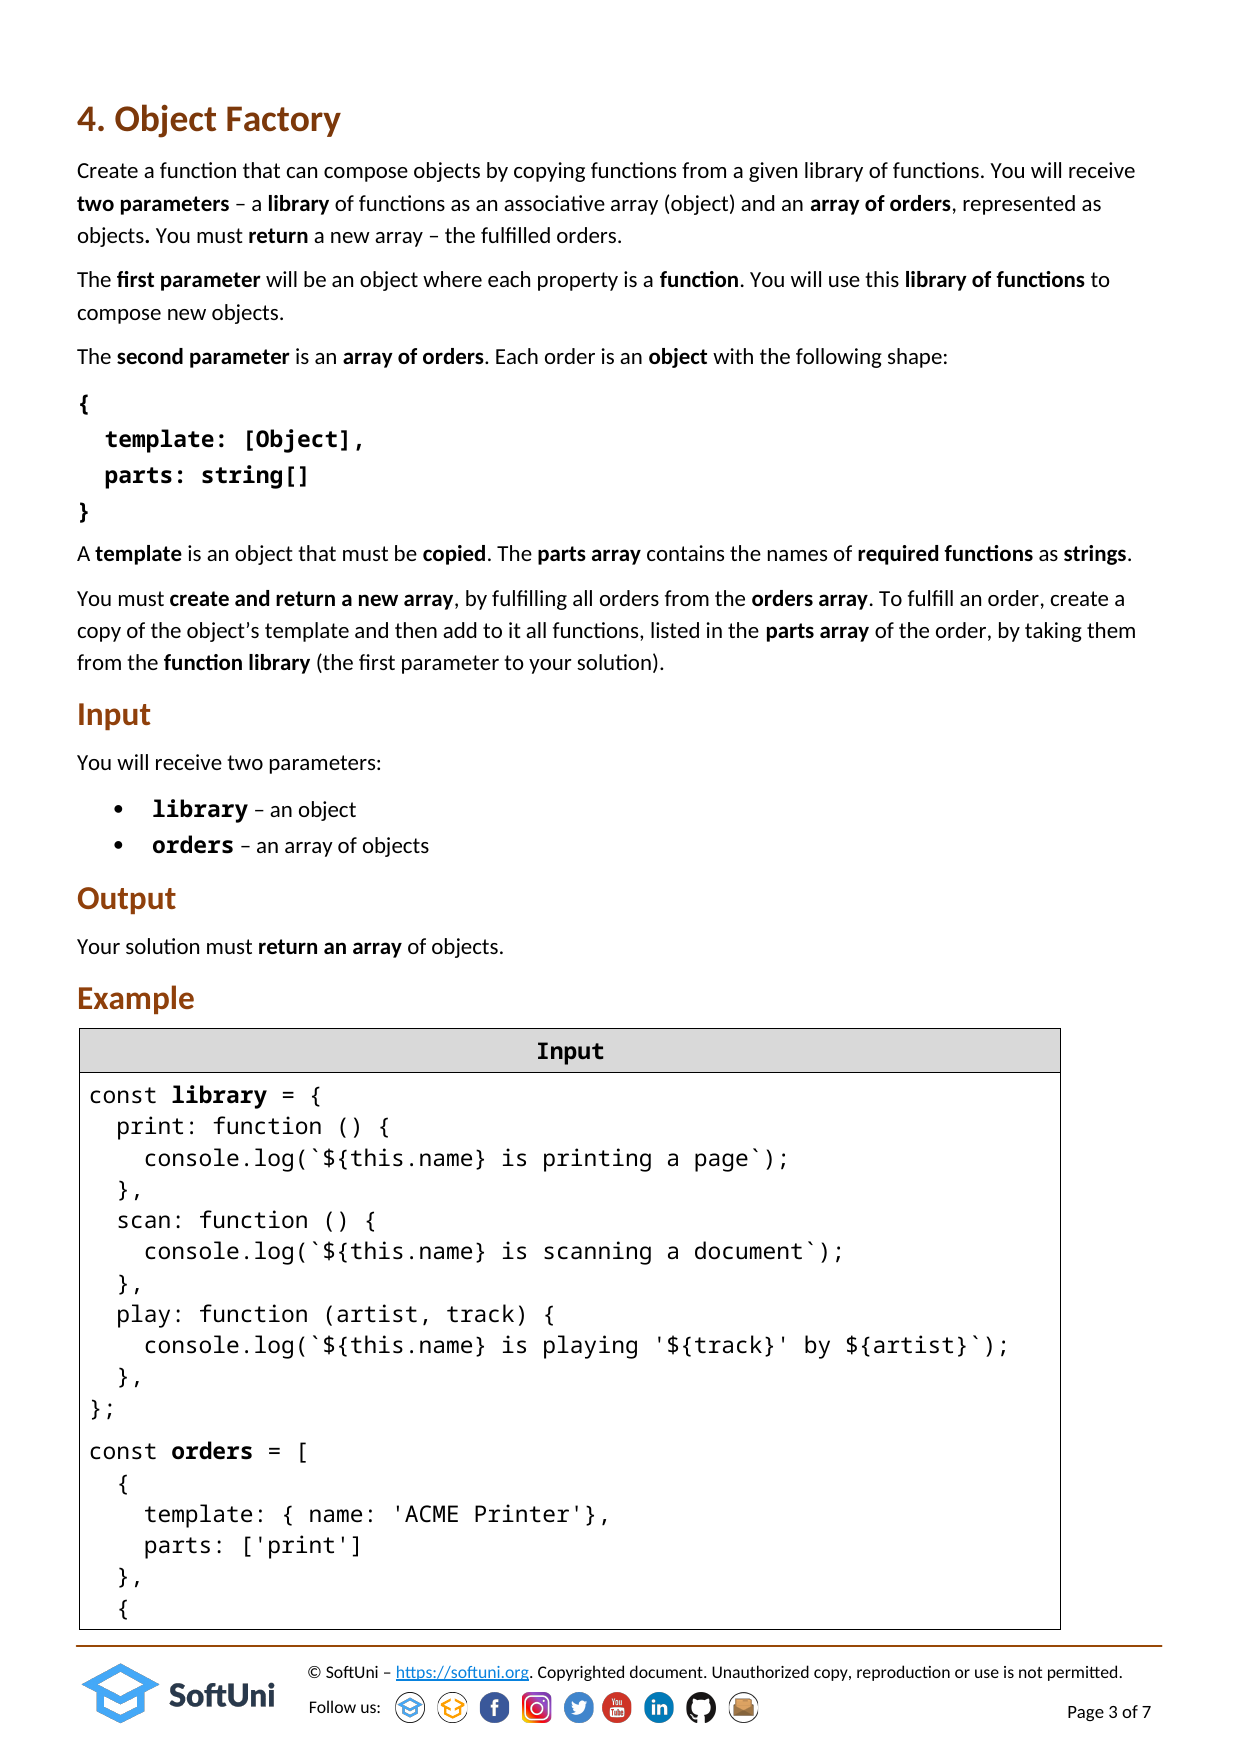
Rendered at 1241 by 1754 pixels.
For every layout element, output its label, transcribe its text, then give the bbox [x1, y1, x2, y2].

picture [728, 1692, 759, 1723]
picture [395, 1692, 425, 1723]
picture [665, 1692, 674, 1701]
picture [658, 1705, 667, 1714]
picture [644, 1692, 653, 1701]
text You will receive two parameters: [77, 748, 1163, 776]
picture [479, 1692, 510, 1723]
picture [75, 1658, 281, 1729]
picture [686, 1692, 716, 1723]
text The first parameter will be an object where each property is a function. You will use this library of functions to compose new objects. [77, 266, 1163, 326]
text The second parameter is an array of orders. Each order is an object with the following shape: [77, 342, 1163, 370]
text } [77, 495, 1163, 526]
subtitle Output [77, 877, 1163, 918]
picture [644, 1714, 653, 1723]
subtitle Input [77, 693, 1163, 734]
text A template is an object that must be copied. The parts array contains the names of required functions as strings. [77, 539, 1163, 567]
text Create a function that can compose objects by copying functions from a given library of functions. You will receive two parameters – a library of functions as an associative array (object) and an array of orders, represented as objects. You must return a new array – the fulfilled orders. [77, 156, 1163, 249]
picture [437, 1692, 468, 1723]
text parts: string[] [77, 459, 1163, 490]
subtitle Example [77, 977, 1163, 1018]
text You must create and return a new array, by fulfilling all orders from the orders array. To fulfill an order, create a copy of the object’s template and then add to it all functions, listed in the parts array of the order, by taking them from the function library (the first parameter to your solution). [77, 584, 1163, 676]
text Your solution must return an array of objects. [77, 932, 1163, 960]
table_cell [80, 1073, 1060, 1629]
list library – an object [114, 793, 1163, 824]
text { [77, 387, 1163, 418]
picture [602, 1692, 632, 1723]
picture [522, 1692, 552, 1723]
table_header Input [80, 1029, 1060, 1072]
subtitle Object Factory [77, 95, 1163, 141]
list orders – an array of objects [114, 829, 1163, 860]
picture [665, 1714, 674, 1723]
picture [564, 1692, 594, 1723]
text template: [Object], [77, 423, 1163, 454]
